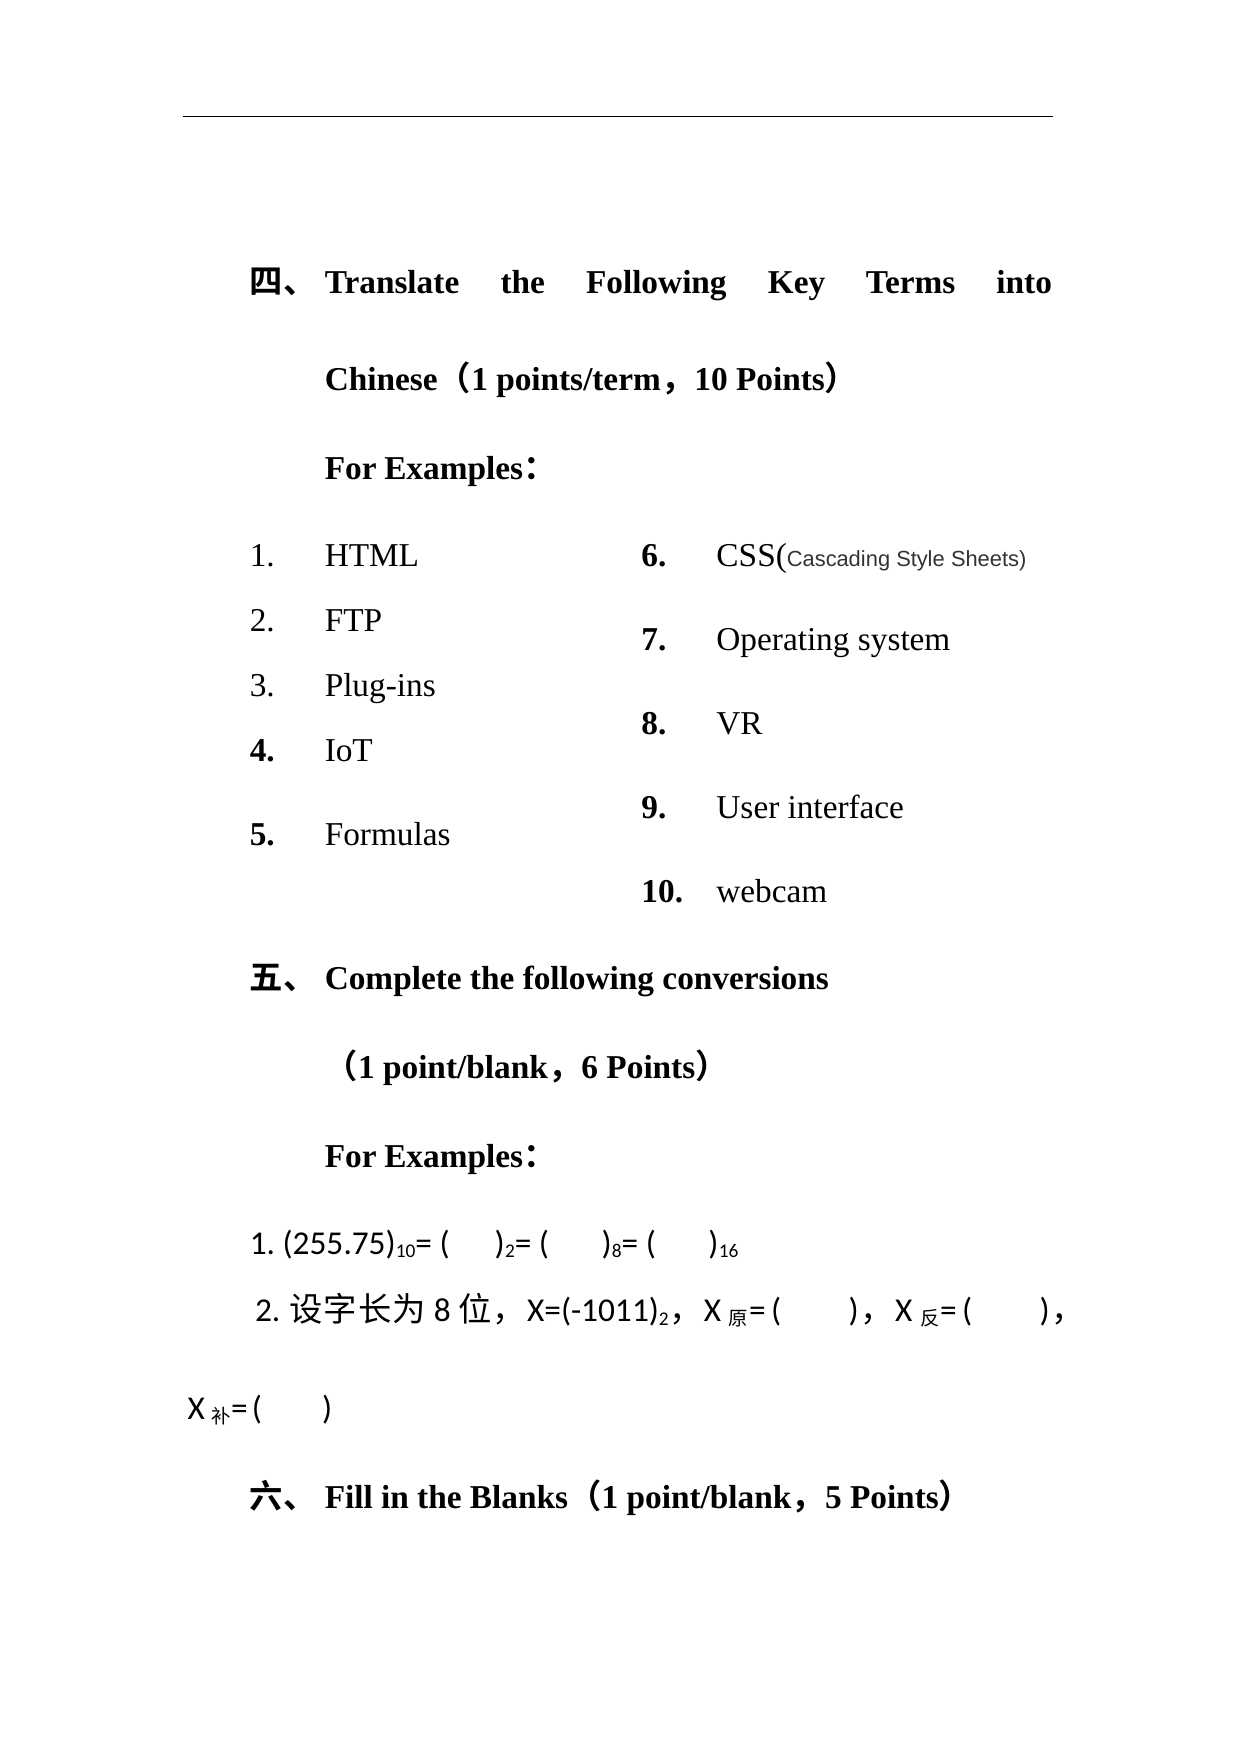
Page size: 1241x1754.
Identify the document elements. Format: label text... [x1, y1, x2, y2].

list User interface [641, 774, 1053, 839]
list webcam [641, 858, 1053, 923]
list For Examples： [324, 433, 1053, 498]
list For Examples： [324, 1121, 1053, 1186]
list IoT [249, 717, 598, 782]
list Complete the following conversions [249, 943, 1053, 1008]
list Operating system [641, 606, 1053, 671]
list Formulas [249, 801, 598, 866]
list HTML [249, 522, 598, 587]
text 1. (255.75)10= ( )2= ( )8= ( )16 [183, 1210, 1053, 1275]
list Fill in the Blanks（1 point/blank，5 Points） [249, 1461, 1053, 1526]
list FTP [249, 587, 598, 652]
list CSS(Cascading Style Sheets) [641, 522, 1053, 587]
list （1 point/blank，6 Points） [324, 1032, 1053, 1097]
list VR [641, 690, 1053, 755]
list Plug-ins [249, 652, 598, 717]
list 2. 设字长为8位，X=(-1011)2，X原= ( )，X反= ( )，X补= ( ) [187, 1275, 1053, 1437]
list Translate the Following Key Terms into Chinese（1 points/term，10 Points） [249, 246, 1053, 409]
